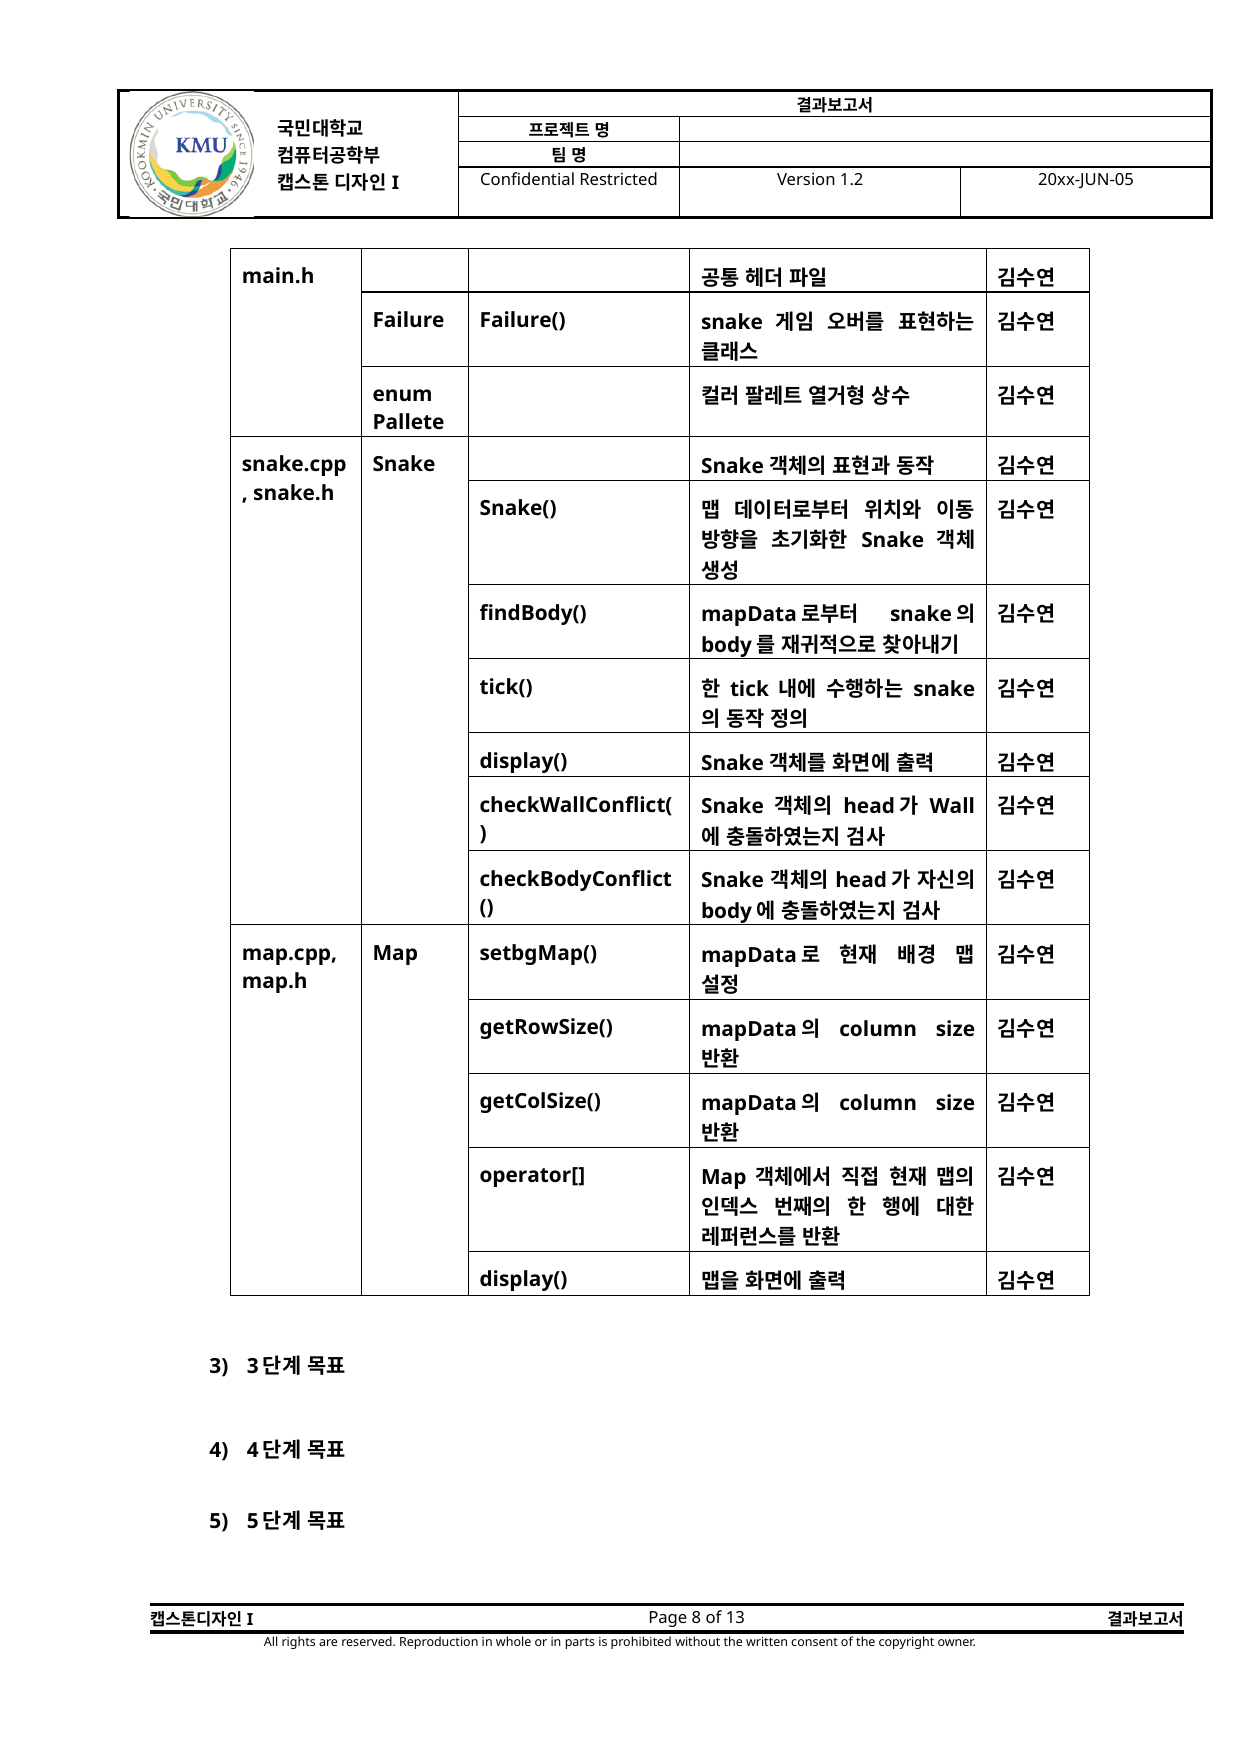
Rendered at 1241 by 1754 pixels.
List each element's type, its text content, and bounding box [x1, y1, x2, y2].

table_cell Snake() [469, 481, 689, 584]
table_cell 김수연 [987, 1148, 1089, 1251]
table_cell mapData로 현재 배경 맵 설정 [690, 925, 986, 998]
table_cell display() [469, 733, 689, 776]
table_cell Map [362, 925, 468, 1294]
list 3단계 목표 [209, 1349, 1090, 1379]
table_cell 김수연 [987, 925, 1089, 998]
table_cell 컬러 팔레트 열거형 상수 [690, 367, 986, 436]
table_cell setbgMap() [469, 925, 689, 998]
table_cell 김수연 [987, 851, 1089, 924]
table_cell Snake [362, 437, 468, 924]
table_cell 맵을 화면에 출력 [690, 1252, 986, 1294]
table_cell 김수연 [987, 777, 1089, 850]
table_cell 김수연 [987, 585, 1089, 658]
table_cell 김수연 [987, 293, 1089, 366]
table_cell findBody() [469, 585, 689, 658]
table_cell display() [469, 1252, 689, 1294]
table_cell 맵 데이터로부터 위치와 이동 방향을 초기화한 Snake 객체 생성 [690, 481, 986, 584]
table_cell main.h [231, 249, 361, 436]
table_cell snake 게임 오버를 표현하는 클래스 [690, 293, 986, 366]
table_cell snake.cpp, snake.h [231, 437, 361, 924]
table_cell mapData의 column size 반환 [690, 1074, 986, 1147]
table_cell [362, 249, 468, 291]
table_cell getColSize() [469, 1074, 689, 1147]
table_cell 김수연 [987, 367, 1089, 436]
table_cell checkBodyConflict() [469, 851, 689, 924]
table_cell Snake 객체의 표현과 동작 [690, 437, 986, 480]
table_cell 김수연 [987, 1252, 1089, 1294]
table_cell operator[] [469, 1148, 689, 1251]
table_cell mapData로부터 snake의 body를 재귀적으로 찾아내기 [690, 585, 986, 658]
table_cell 김수연 [987, 437, 1089, 480]
table_cell 김수연 [987, 659, 1089, 732]
table_cell getRowSize() [469, 1000, 689, 1072]
table_cell Snake 객체의 head가 자신의 body에 충돌하였는지 검사 [690, 851, 986, 924]
table_cell enum Pallete [362, 367, 468, 436]
table_cell Snake 객체의 head가 Wall에 충돌하였는지 검사 [690, 777, 986, 850]
table_cell 김수연 [987, 1000, 1089, 1072]
table_cell 김수연 [987, 733, 1089, 776]
table_cell 한 tick 내에 수행하는 snake의 동작 정의 [690, 659, 986, 732]
table_cell Map 객체에서 직접 현재 맵의 인덱스 번째의 한 행에 대한 레퍼런스를 반환 [690, 1148, 986, 1251]
list 4단계 목표 [209, 1433, 1090, 1463]
table_cell 김수연 [987, 481, 1089, 584]
list 5단계 목표 [209, 1504, 1090, 1534]
table_cell tick() [469, 659, 689, 732]
table_cell map.cpp, map.h [231, 925, 361, 1294]
table_cell 공통 헤더 파일 [690, 249, 986, 291]
table_cell 김수연 [987, 249, 1089, 291]
picture [129, 91, 254, 217]
table_cell Snake 객체를 화면에 출력 [690, 733, 986, 776]
table_cell Failure() [469, 293, 689, 366]
table_cell Failure [362, 293, 468, 366]
table_cell mapData의 column size 반환 [690, 1000, 986, 1072]
table_cell [469, 367, 689, 436]
table_cell checkWallConflict() [469, 777, 689, 850]
table_cell [469, 437, 689, 480]
table_cell [469, 249, 689, 291]
table_cell 김수연 [987, 1074, 1089, 1147]
